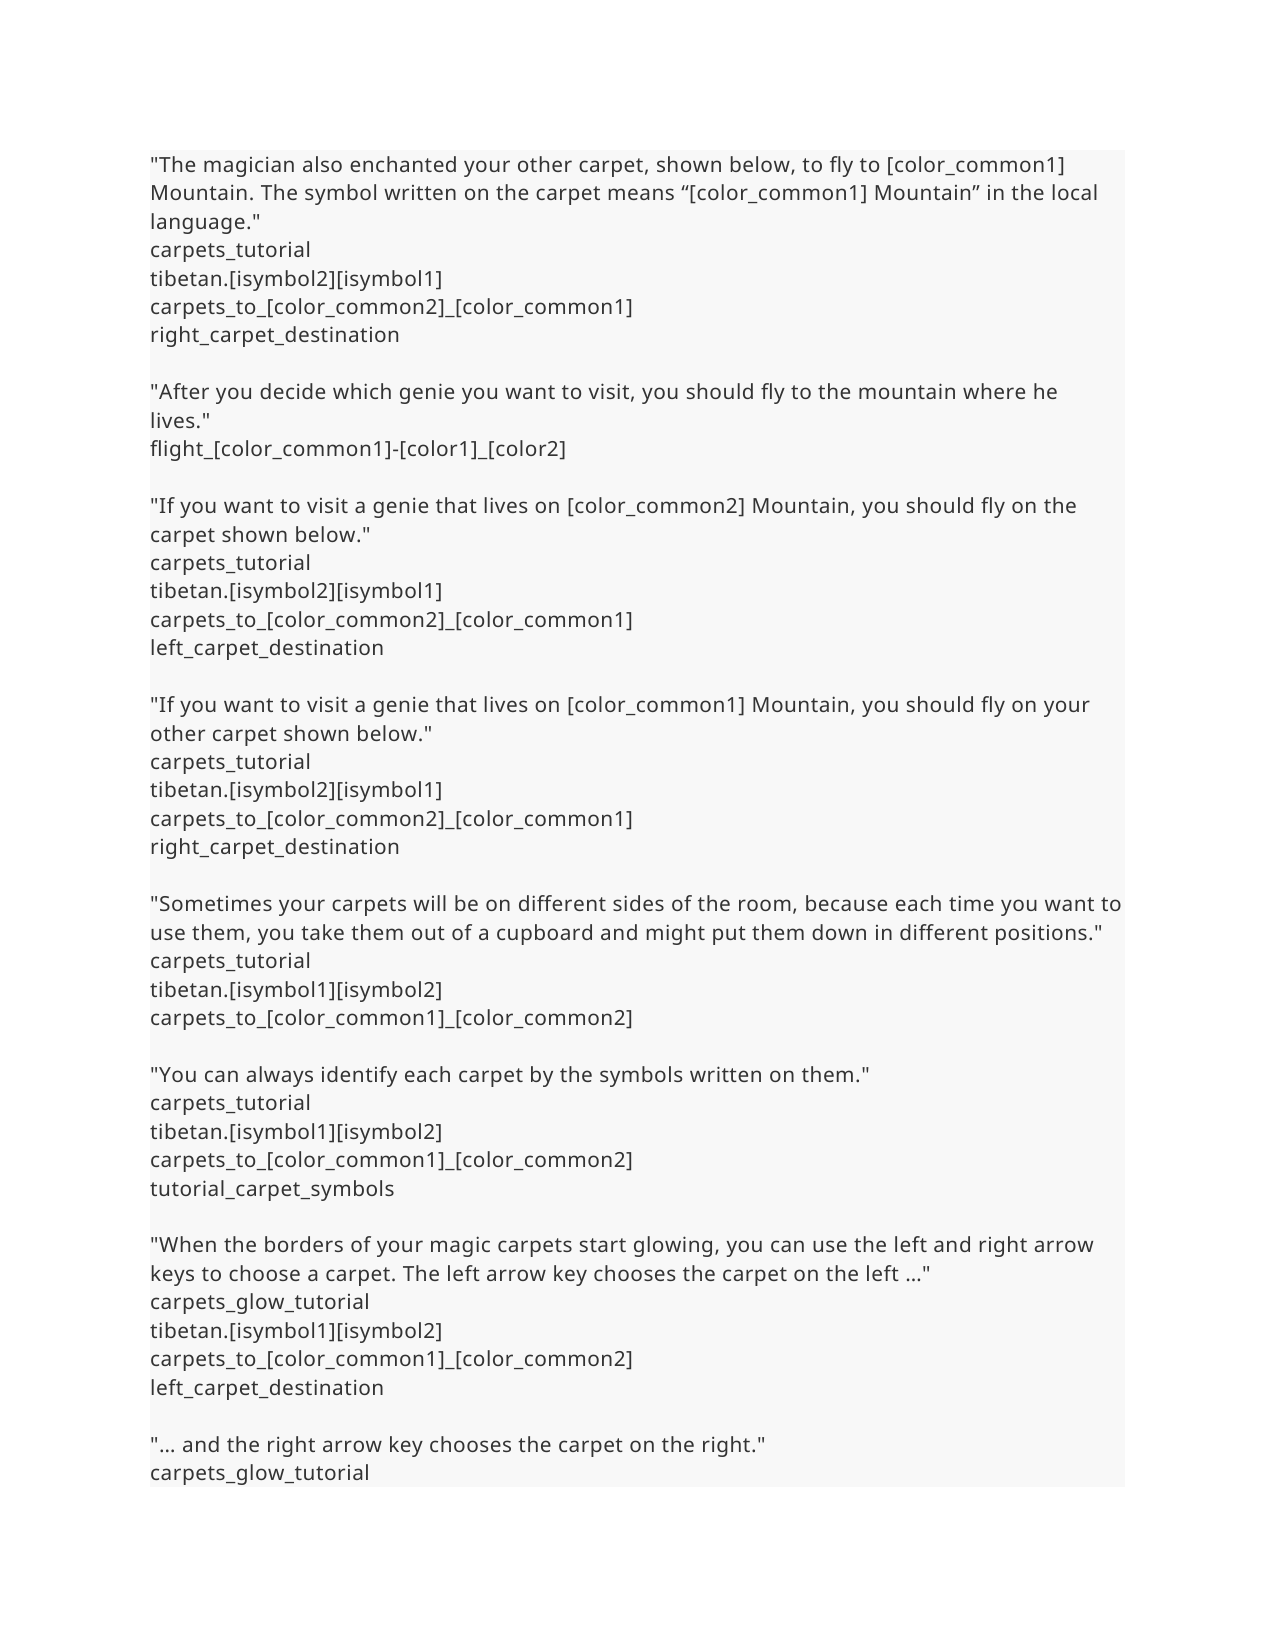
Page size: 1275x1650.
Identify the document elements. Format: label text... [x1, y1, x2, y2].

text carpets_tutorial [150, 235, 1125, 264]
text carpets_glow_tutorial [150, 1287, 1125, 1316]
text carpets_to_[color_common2]_[color_common1] [150, 804, 1125, 832]
text carpets_to_[color_common1]_[color_common2] [150, 1003, 1125, 1032]
text carpets_to_[color_common2]_[color_common1] [150, 605, 1125, 633]
text "When the borders of your magic carpets start glowing, you can use the left and right arrow keys to choose a carpet. The left arrow key chooses the carpet on the left …" [150, 1231, 1125, 1287]
text flight_[color_common1]-[color1]_[color2] [150, 434, 1125, 463]
text carpets_to_[color_common2]_[color_common1] [150, 292, 1125, 321]
text "If you want to visit a genie that lives on [color_common1] Mountain, you should fly on your other carpet shown below." [150, 690, 1125, 747]
text "Sometimes your carpets will be on different sides of the room, because each time you want to use them, you take them out of a cupboard and might put them down in different positions." [150, 889, 1125, 946]
text right_carpet_destination [150, 832, 1125, 861]
text carpets_tutorial [150, 946, 1125, 975]
text tibetan.[isymbol2][isymbol1] [150, 776, 1125, 804]
text "After you decide which genie you want to visit, you should fly to the mountain where he lives." [150, 377, 1125, 434]
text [150, 1344, 1125, 1373]
text "If you want to visit a genie that lives on [color_common2] Mountain, you should fly on the carpet shown below." [150, 491, 1125, 548]
text "You can always identify each carpet by the symbols written on them." [150, 1060, 1125, 1088]
text "The magician also enchanted your other carpet, shown below, to fly to [color_common1] Mountain. The symbol written on the carpet means “[color_common1] Mountain” in the local language." [150, 150, 1125, 235]
text carpets_tutorial [150, 1088, 1125, 1117]
text right_carpet_destination [150, 321, 1125, 349]
text left_carpet_destination [150, 633, 1125, 662]
text carpets_glow_tutorial [150, 1458, 1125, 1487]
text carpets_tutorial [150, 548, 1125, 577]
text carpets_tutorial [150, 747, 1125, 776]
text tibetan.[isymbol2][isymbol1] [150, 577, 1125, 605]
text tibetan.[isymbol1][isymbol2] [150, 975, 1125, 1003]
text carpets_to_[color_common1]_[color_common2] [150, 1145, 1125, 1174]
text tibetan.[isymbol1][isymbol2] [150, 1117, 1125, 1145]
text tibetan.[isymbol1][isymbol2] [150, 1316, 1125, 1344]
text tibetan.[isymbol2][isymbol1] [150, 264, 1125, 292]
text "… and the right arrow key chooses the carpet on the right." [150, 1430, 1125, 1458]
text left_carpet_destination [150, 1373, 1125, 1401]
text tutorial_carpet_symbols [150, 1174, 1125, 1202]
